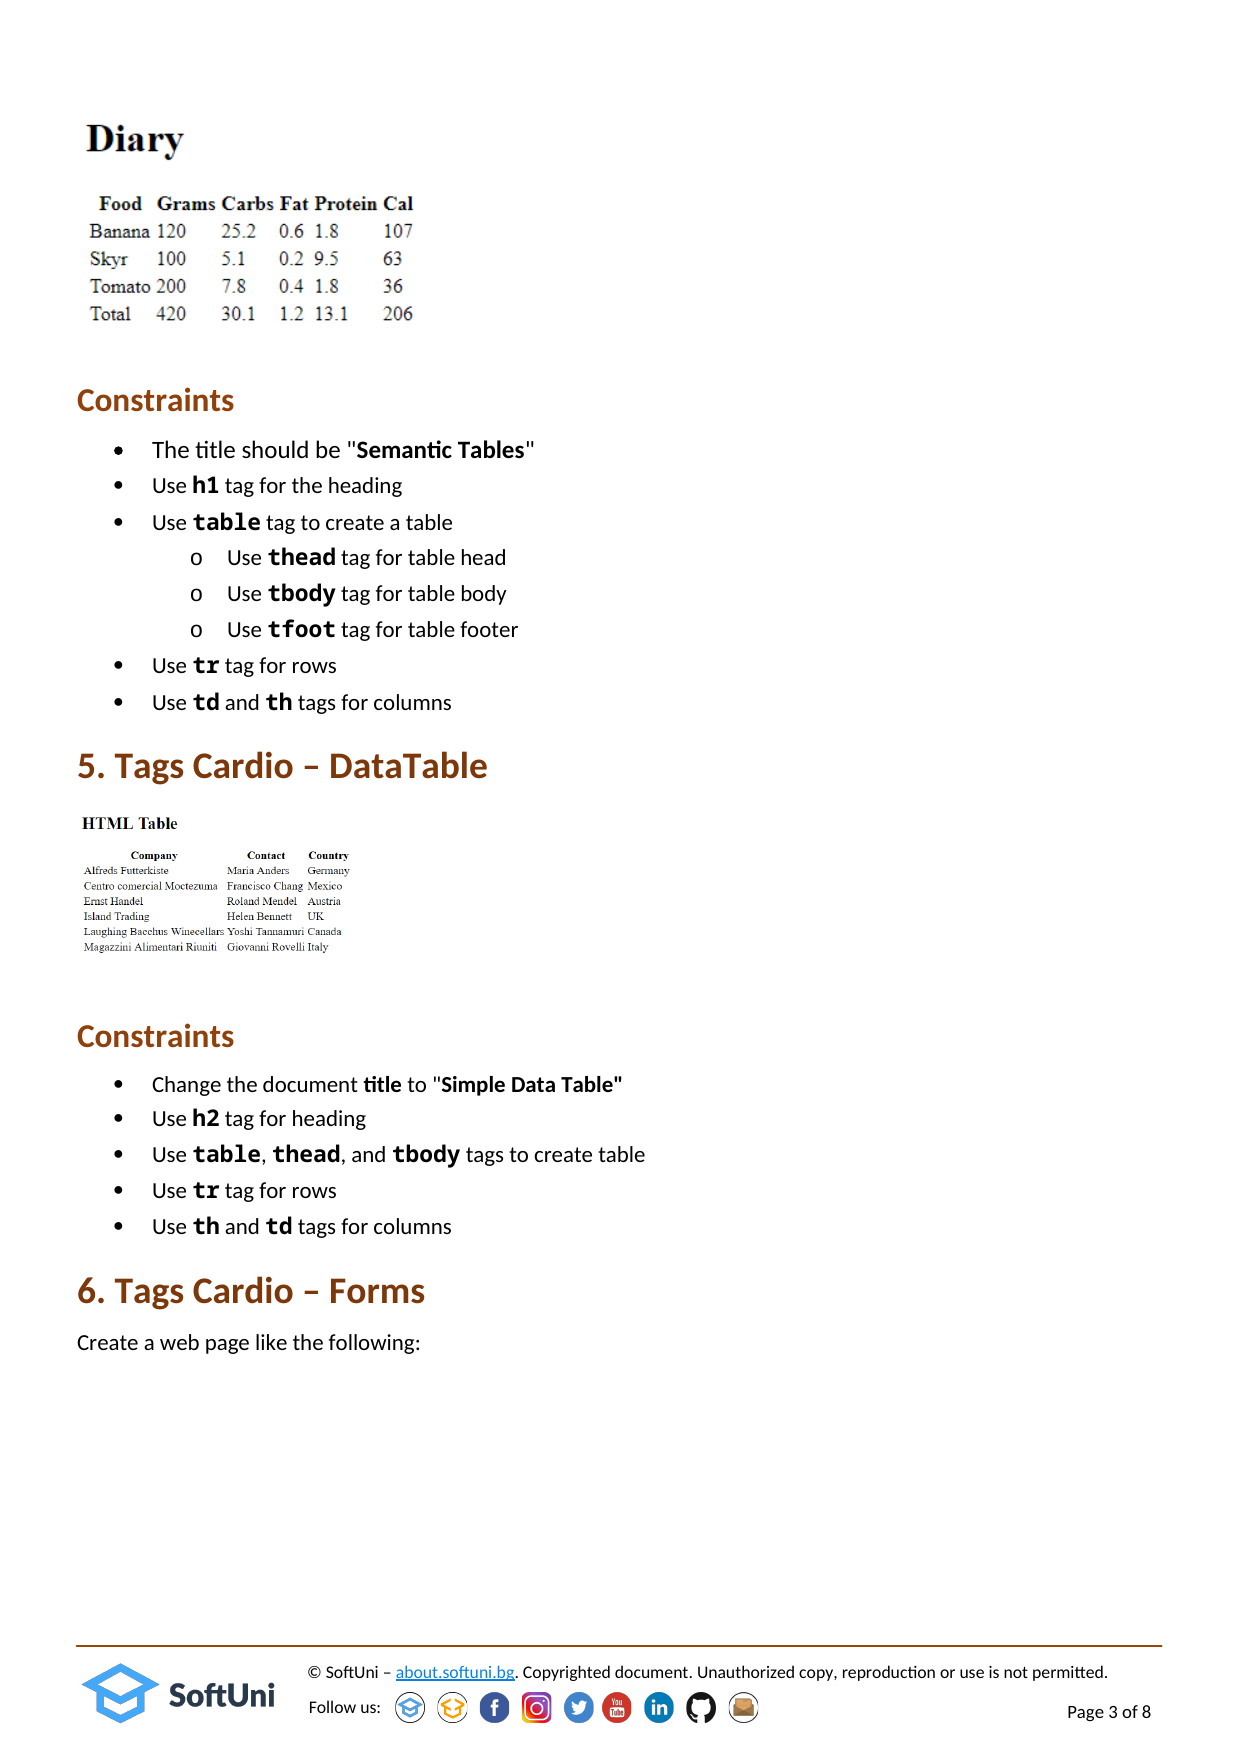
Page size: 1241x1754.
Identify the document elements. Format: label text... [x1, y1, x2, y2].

subtitle Constraints [77, 1015, 1163, 1056]
list Use table, thead, and tbody tags to create table [114, 1138, 1163, 1169]
picture [75, 1658, 281, 1729]
text Create a web page like the following: [77, 1328, 1163, 1356]
picture [479, 1692, 510, 1723]
subtitle Tags Cardio – DataTable [77, 742, 1163, 788]
subtitle Constraints [77, 379, 1163, 420]
picture [76, 803, 407, 999]
picture [665, 1692, 674, 1701]
list Change the document title to "Simple Data Table" [114, 1070, 1163, 1098]
picture [644, 1714, 653, 1723]
list Use h2 tag for heading [114, 1102, 1163, 1133]
list Use tfoot tag for table footer [189, 613, 1163, 645]
list Use tbody tag for table body [189, 577, 1163, 609]
list Use tr tag for rows [114, 649, 1163, 681]
picture [728, 1692, 759, 1723]
picture [76, 95, 462, 363]
list Use thead tag for table head [189, 541, 1163, 573]
list Use th and td tags for columns [114, 1210, 1163, 1241]
list Use h1 tag for the heading [114, 469, 1163, 501]
picture [564, 1692, 594, 1723]
picture [658, 1705, 667, 1714]
picture [437, 1692, 468, 1723]
picture [395, 1692, 425, 1723]
picture [522, 1692, 552, 1723]
list The title should be "Semantic Tables" [114, 434, 1163, 465]
subtitle Tags Cardio – Forms [77, 1267, 1163, 1313]
picture [602, 1692, 632, 1723]
picture [686, 1692, 716, 1723]
list Use td and th tags for columns [114, 685, 1163, 717]
picture [644, 1692, 653, 1701]
picture [665, 1714, 674, 1723]
list Use tr tag for rows [114, 1174, 1163, 1205]
list Use table tag to create a table [114, 505, 1163, 537]
